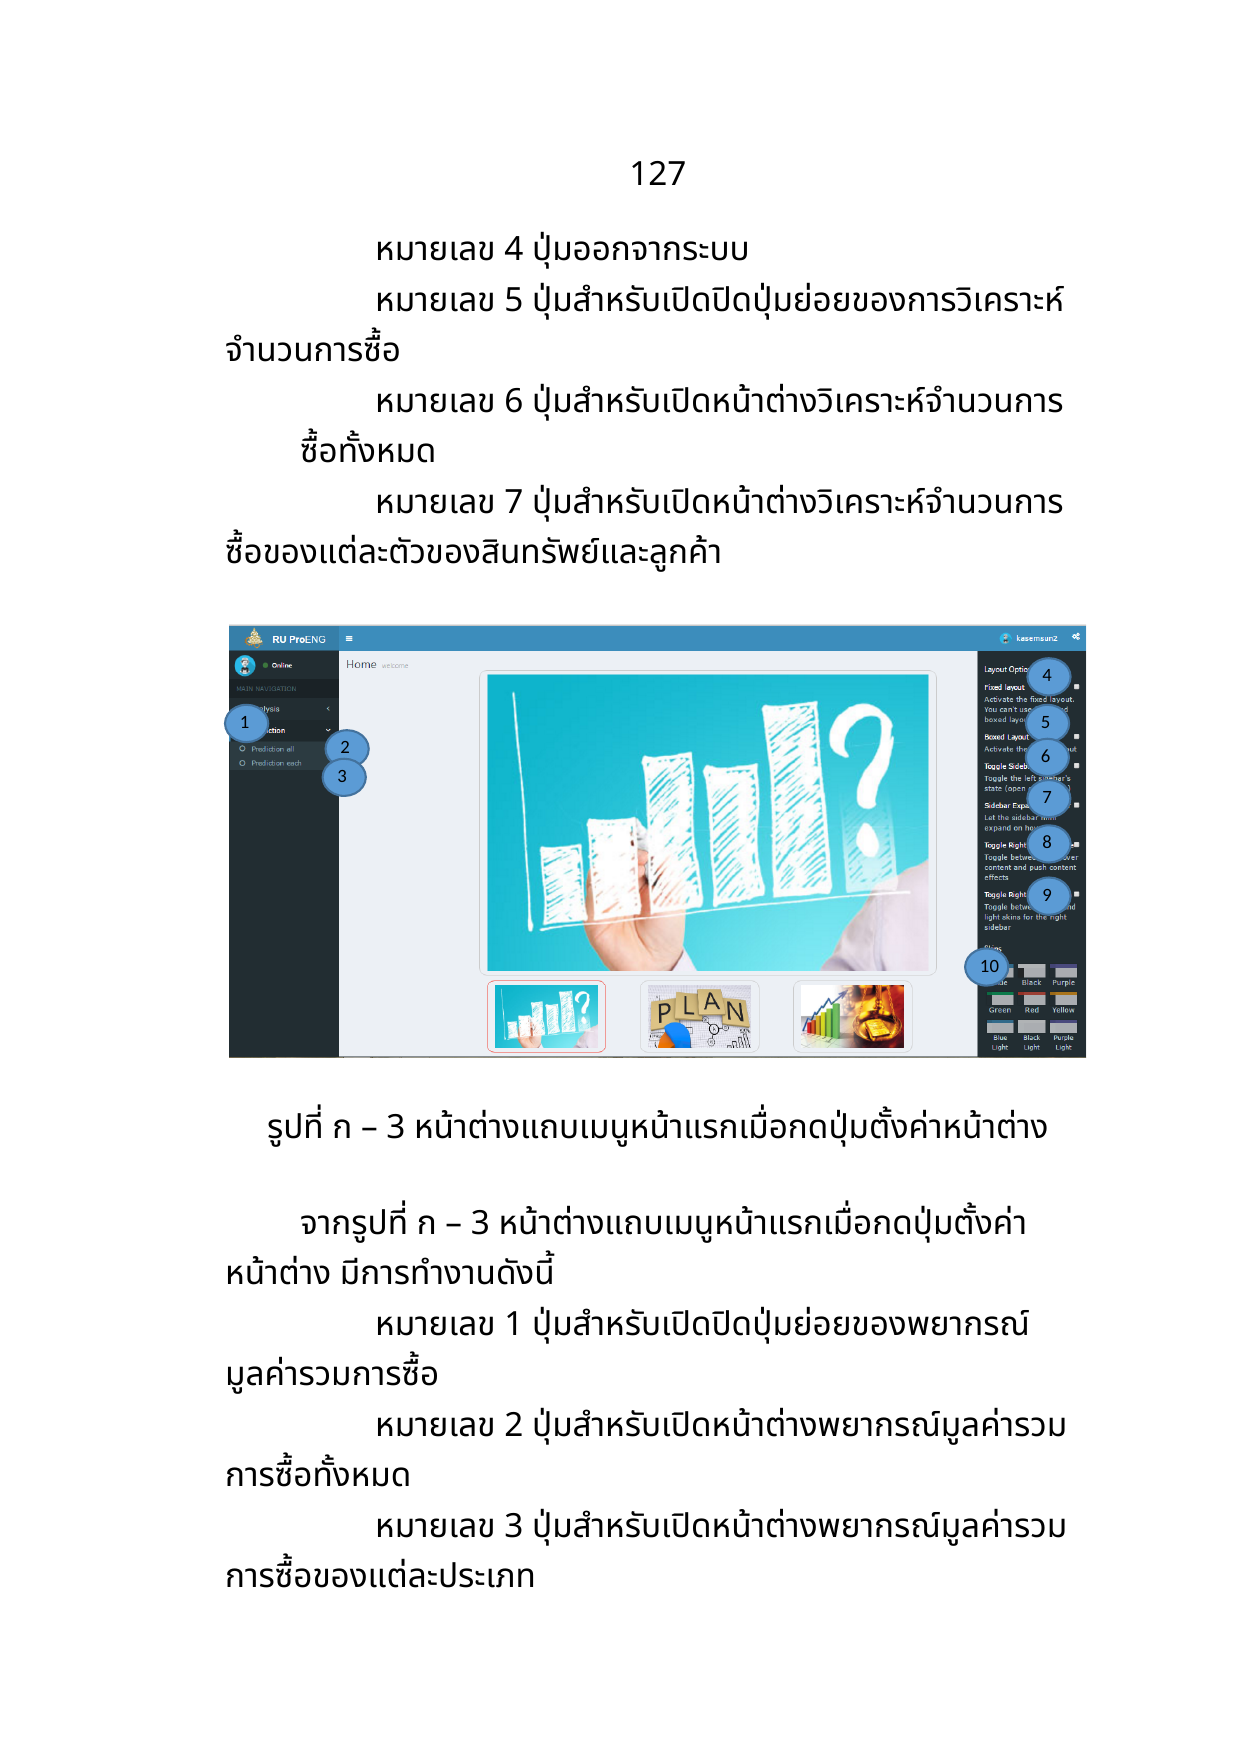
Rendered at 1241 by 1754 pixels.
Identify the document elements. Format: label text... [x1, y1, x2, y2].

text หมายเลข 3 ปุ่มสำหรับเปิดหน้าต่างพยากรณ์มูลค่ารวมการซื้อของแต่ละประเภท [225, 1502, 1090, 1603]
text หมายเลข 6 ปุ่มสำหรับเปิดหน้าต่างวิเคราะห์จำนวนการซื้อทั้งหมด [300, 377, 1090, 478]
text รูปที่ ก – 3 หน้าต่างแถบเมนูหน้าแรกเมื่อกดปุ่มตั้งค่าหน้าต่าง [225, 1103, 1090, 1153]
text หมายเลข 4 ปุ่มออกจากระบบ [225, 225, 1090, 276]
text หมายเลข 2 ปุ่มสำหรับเปิดหน้าต่างพยากรณ์มูลค่ารวมการซื้อทั้งหมด [225, 1401, 1090, 1502]
text จากรูปที่ ก – 3 หน้าต่างแถบเมนูหน้าแรกเมื่อกดปุ่มตั้งค่าหน้าต่าง มีการทำงานดังนี้ [225, 1199, 1090, 1300]
picture [229, 624, 1087, 1058]
text หมายเลข 7 ปุ่มสำหรับเปิดหน้าต่างวิเคราะห์จำนวนการซื้อของแต่ละตัวของสินทรัพย์และลูกค้า [225, 478, 1090, 579]
text หมายเลข 5 ปุ่มสำหรับเปิดปิดปุ่มย่อยของการวิเคราะห์จำนวนการซื้อ [225, 276, 1090, 377]
text หมายเลข 1 ปุ่มสำหรับเปิดปิดปุ่มย่อยของพยากรณ์มูลค่ารวมการซื้อ [225, 1300, 1090, 1401]
